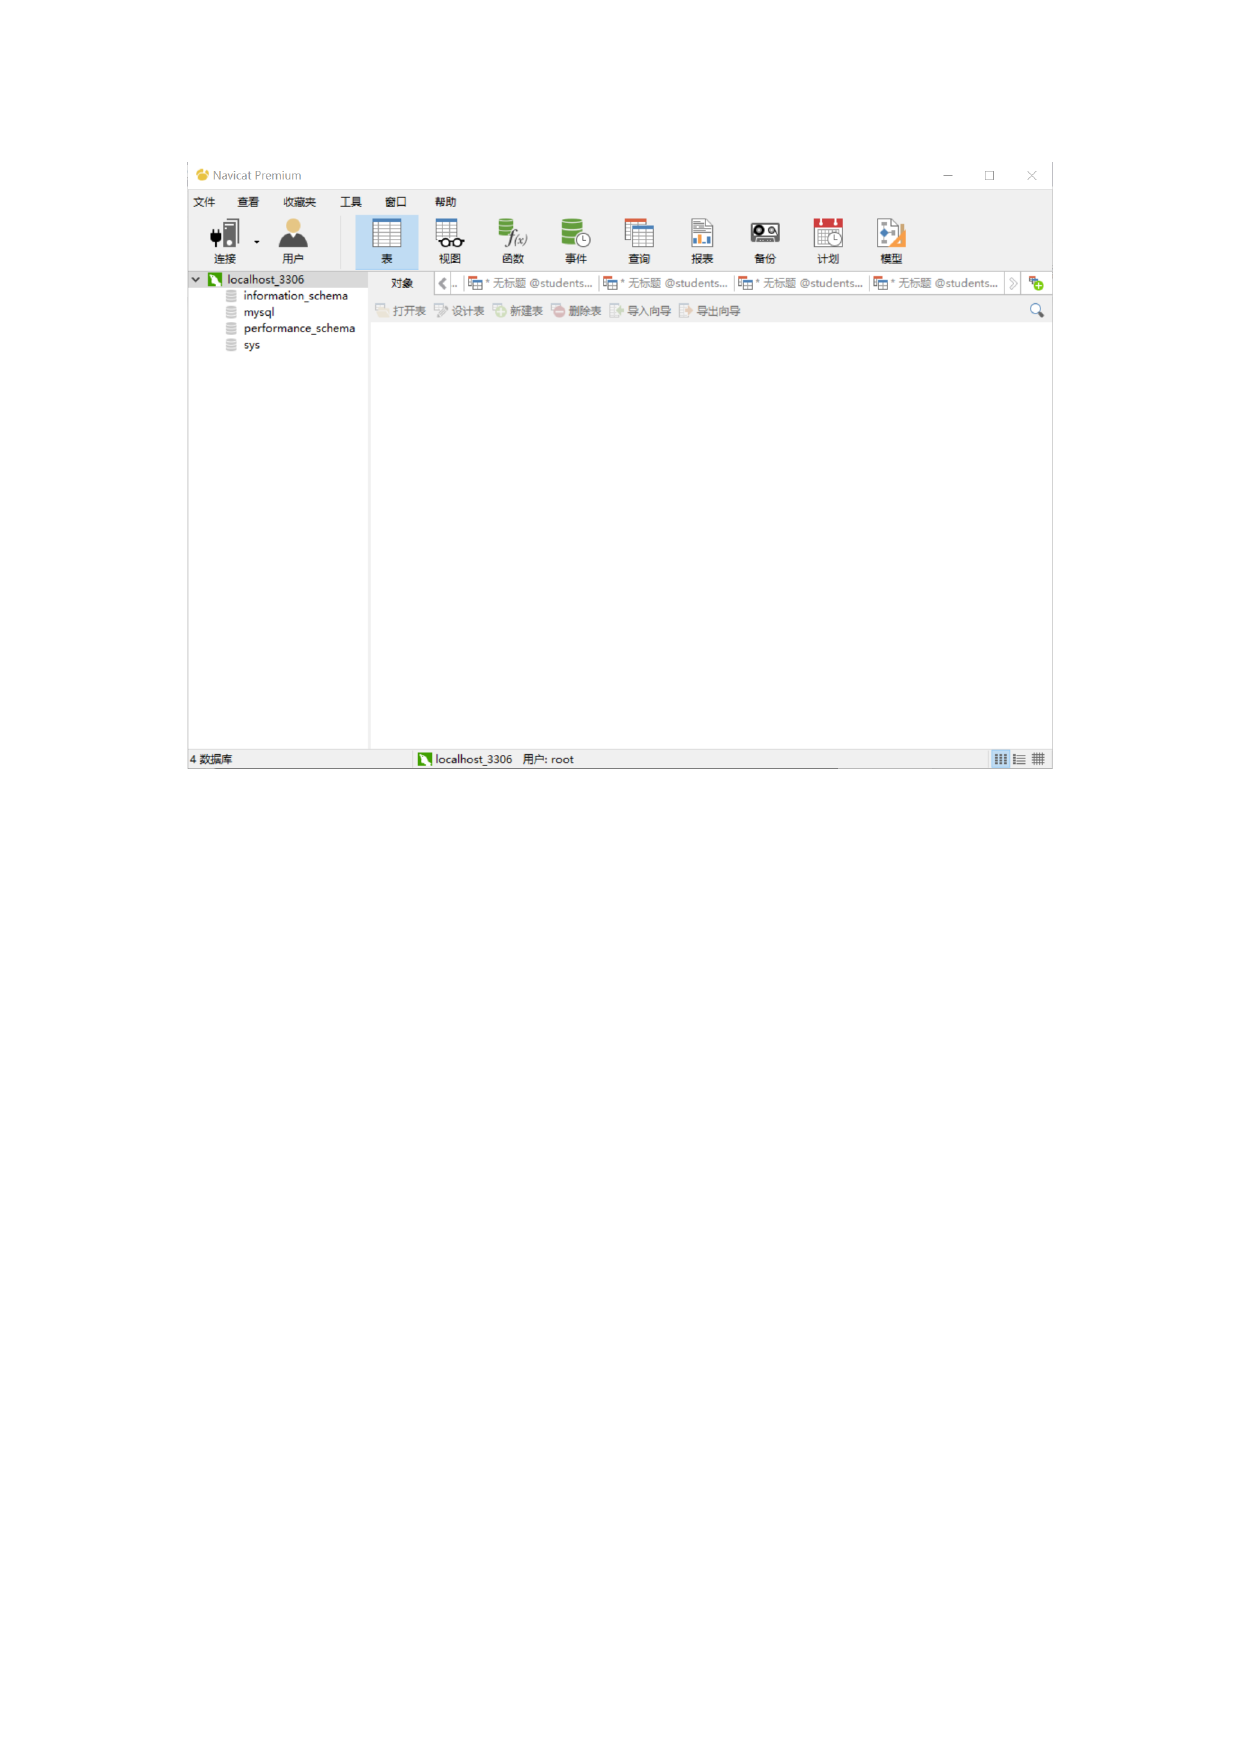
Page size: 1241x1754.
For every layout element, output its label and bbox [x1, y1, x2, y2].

picture [187, 162, 1053, 769]
